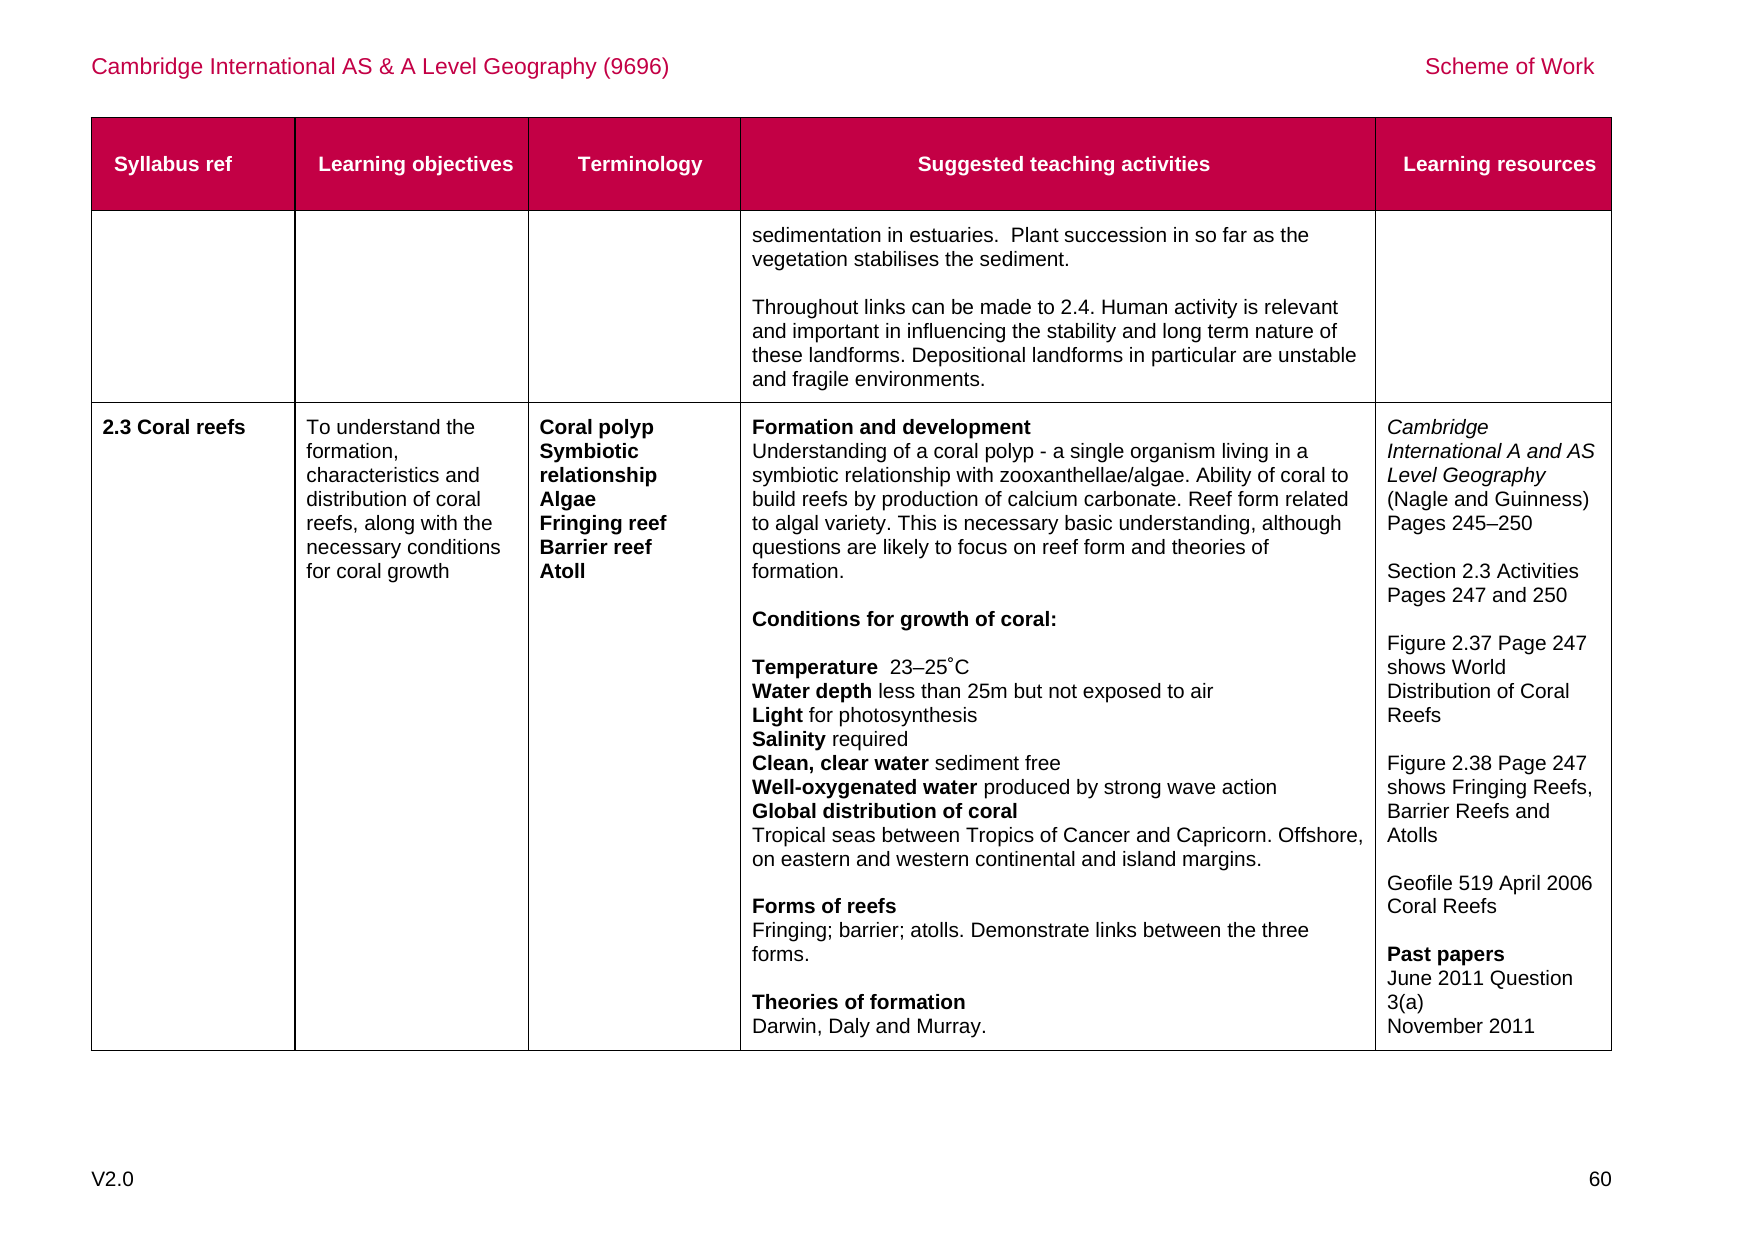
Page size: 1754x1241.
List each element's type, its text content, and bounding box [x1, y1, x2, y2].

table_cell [741, 211, 1375, 402]
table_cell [529, 211, 740, 402]
table_header Terminology [529, 118, 740, 210]
table_cell 2.3 Coral reefs [92, 403, 294, 1050]
table_header Suggested teaching activities [741, 118, 1375, 210]
table_header Syllabus ref [92, 118, 294, 210]
table_header Learning resources [1376, 118, 1611, 210]
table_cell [741, 403, 1375, 1050]
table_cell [1376, 211, 1611, 402]
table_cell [1376, 403, 1611, 1050]
table_header Learning objectives [296, 118, 528, 210]
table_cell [92, 211, 294, 402]
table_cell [296, 211, 528, 402]
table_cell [529, 403, 740, 1050]
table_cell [296, 403, 528, 1050]
